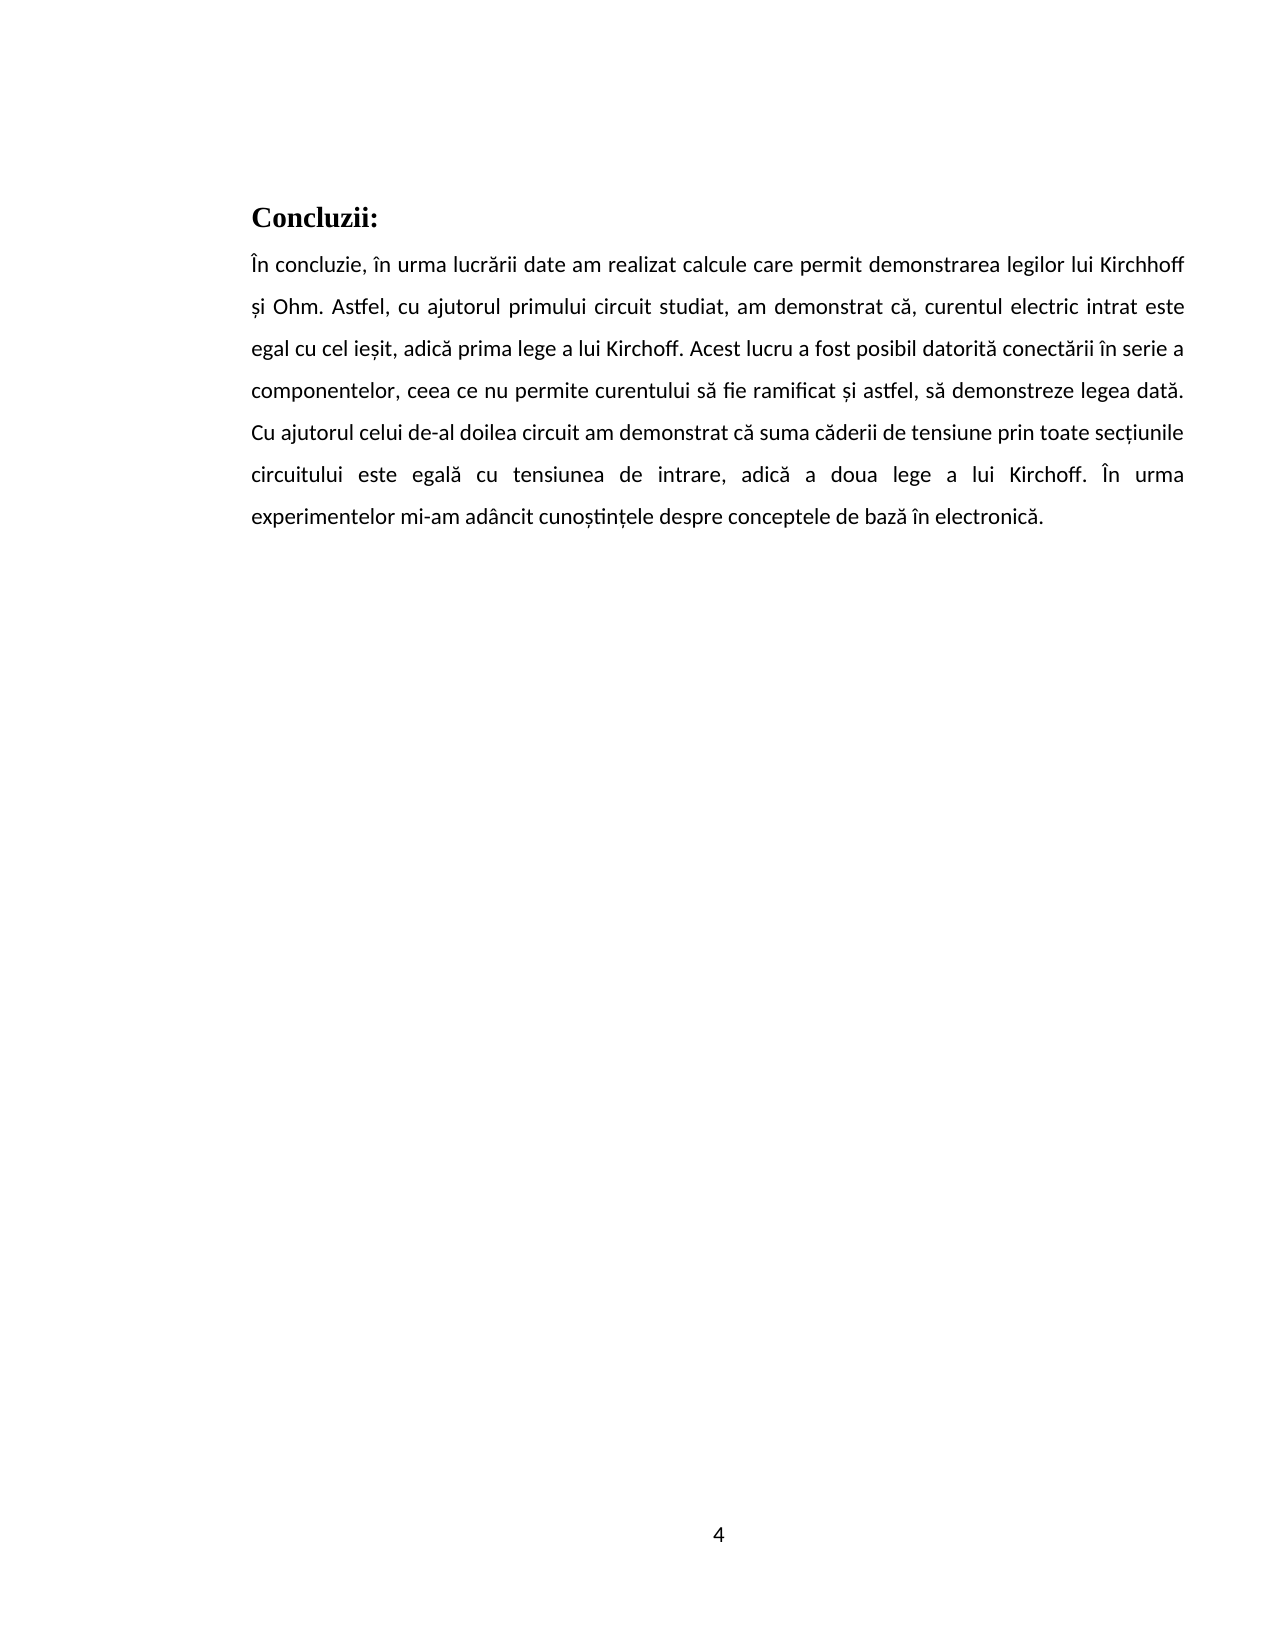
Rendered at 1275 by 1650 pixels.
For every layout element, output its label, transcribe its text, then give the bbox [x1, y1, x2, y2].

subtitle Concluzii: [251, 200, 1186, 234]
text În concluzie, în urma lucrării date am realizat calcule care permit demonstrarea legilor lui Kirchhoff și Ohm. Astfel, cu ajutorul primului circuit studiat, am demonstrat că, curentul electric intrat este egal cu cel ieșit, adică prima lege a lui Kirchoff. Acest lucru a fost posibil datorită conectării în serie a componentelor, ceea ce nu permite curentului să fie ramificat și astfel, să demonstreze legea dată. Cu ajutorul celui de-al doilea circuit am demonstrat că suma căderii de tensiune prin toate secțiunile circuitului este egală cu tensiunea de intrare, adică a doua lege a lui Kirchoff. În urma experimentelor mi-am adâncit cunoștințele despre conceptele de bază în electronică. [251, 250, 1186, 530]
